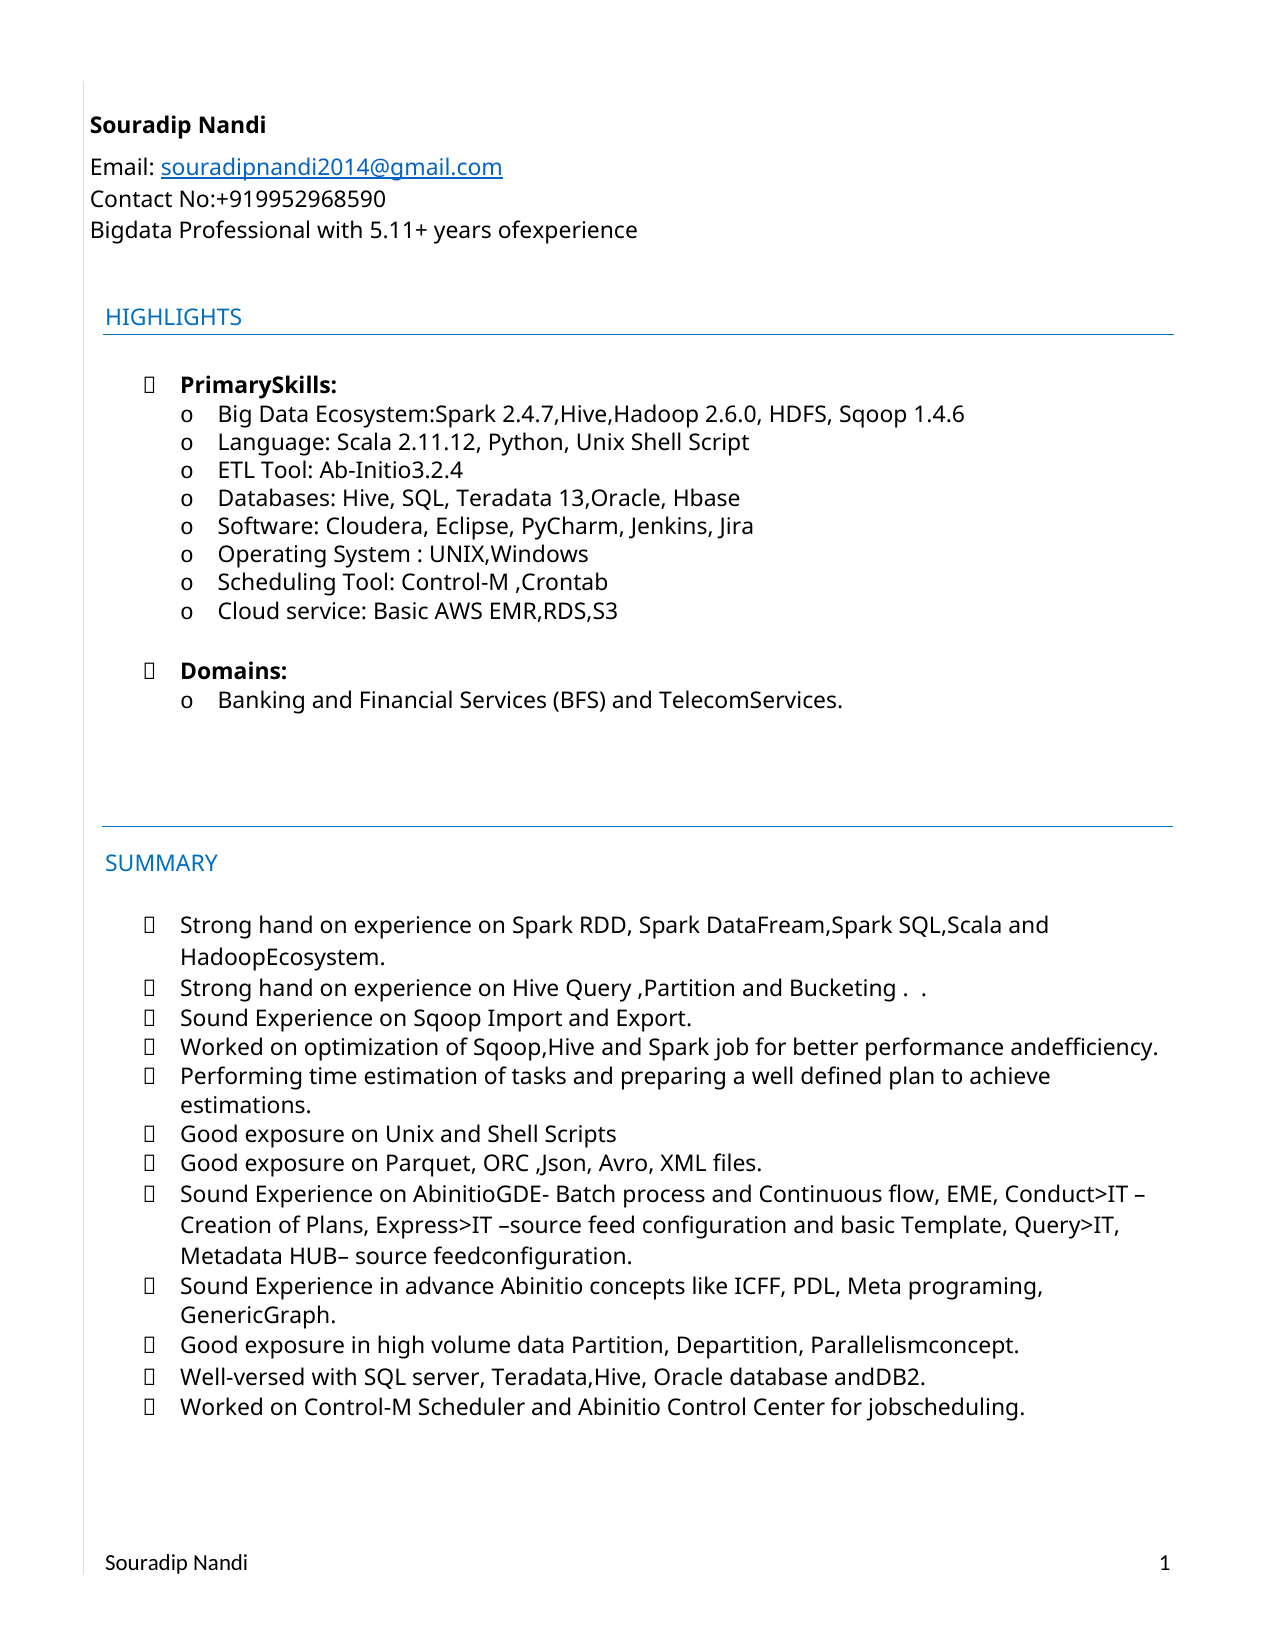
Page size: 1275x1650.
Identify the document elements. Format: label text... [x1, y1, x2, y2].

subtitle Domains: [142, 657, 1185, 686]
text Contact No:+919952968590 [89, 182, 1170, 214]
subtitle SUMMARY [105, 796, 1185, 878]
list Sound Experience on AbinitioGDE- Batch process and Continuous flow, EME, Conduct>IT – Creation of Plans, Express>IT –source feed configuration and basic Template, Query>IT, Metadata HUB– source feedconfiguration. [142, 1178, 1171, 1271]
list Worked on Control-M Scheduler and Abinitio Control Center for jobscheduling. [142, 1392, 1185, 1421]
list Software: Cloudera, Eclipse, PyCharm, Jenkins, Jira [180, 512, 1185, 540]
text Email: souradipnandi2014@gmail.com [89, 147, 1170, 182]
list Good exposure in high volume data Partition, Departition, Parallelismconcept. [142, 1329, 1185, 1361]
list Worked on optimization of Sqoop,Hive and Spark job for better performance andefficiency. [142, 1032, 1185, 1061]
list Cloud service: Basic AWS EMR,RDS,S3 [180, 597, 1185, 625]
list Well-versed with SQL server, Teradata,Hive, Oracle database andDB2. [142, 1361, 1185, 1392]
text Souradip Nandi [89, 81, 1171, 147]
list PrimarySkills: [142, 369, 1185, 400]
list Language: Scala 2.11.12, Python, Unix Shell Script [180, 428, 1185, 456]
list Databases: Hive, SQL, Teradata 13,Oracle, Hbase [180, 484, 1185, 512]
list Scheduling Tool: Control-M ,Crontab [180, 568, 1185, 597]
list Sound Experience on Sqoop Import and Export. [142, 1003, 1185, 1032]
list Good exposure on Parquet, ORC ,Json, Avro, XML files. [142, 1148, 1185, 1177]
list Strong hand on experience on Hive Query ,Partition and Bucketing . . [142, 972, 1185, 1003]
list Operating System : UNIX,Windows [180, 540, 1185, 568]
list Banking and Financial Services (BFS) and TelecomServices. [180, 686, 1185, 714]
list Sound Experience in advance Abinitio concepts like ICFF, PDL, Meta programing, GenericGraph. [142, 1271, 1185, 1329]
list Strong hand on experience on Spark RDD, Spark DataFream,Spark SQL,Scala and HadoopEcosystem. [142, 909, 1185, 972]
subtitle HIGHLIGHTS [105, 301, 1185, 332]
list Good exposure on Unix and Shell Scripts [142, 1119, 1185, 1148]
list ETL Tool: Ab-Initio3.2.4 [180, 456, 1185, 484]
list Big Data Ecosystem:Spark 2.4.7,Hive,Hadoop 2.6.0, HDFS, Sqoop 1.4.6 [180, 400, 1185, 428]
list Performing time estimation of tasks and preparing a well defined plan to achieve estimations. [142, 1061, 1185, 1119]
text Bigdata Professional with 5.11+ years ofexperience [89, 214, 1170, 245]
